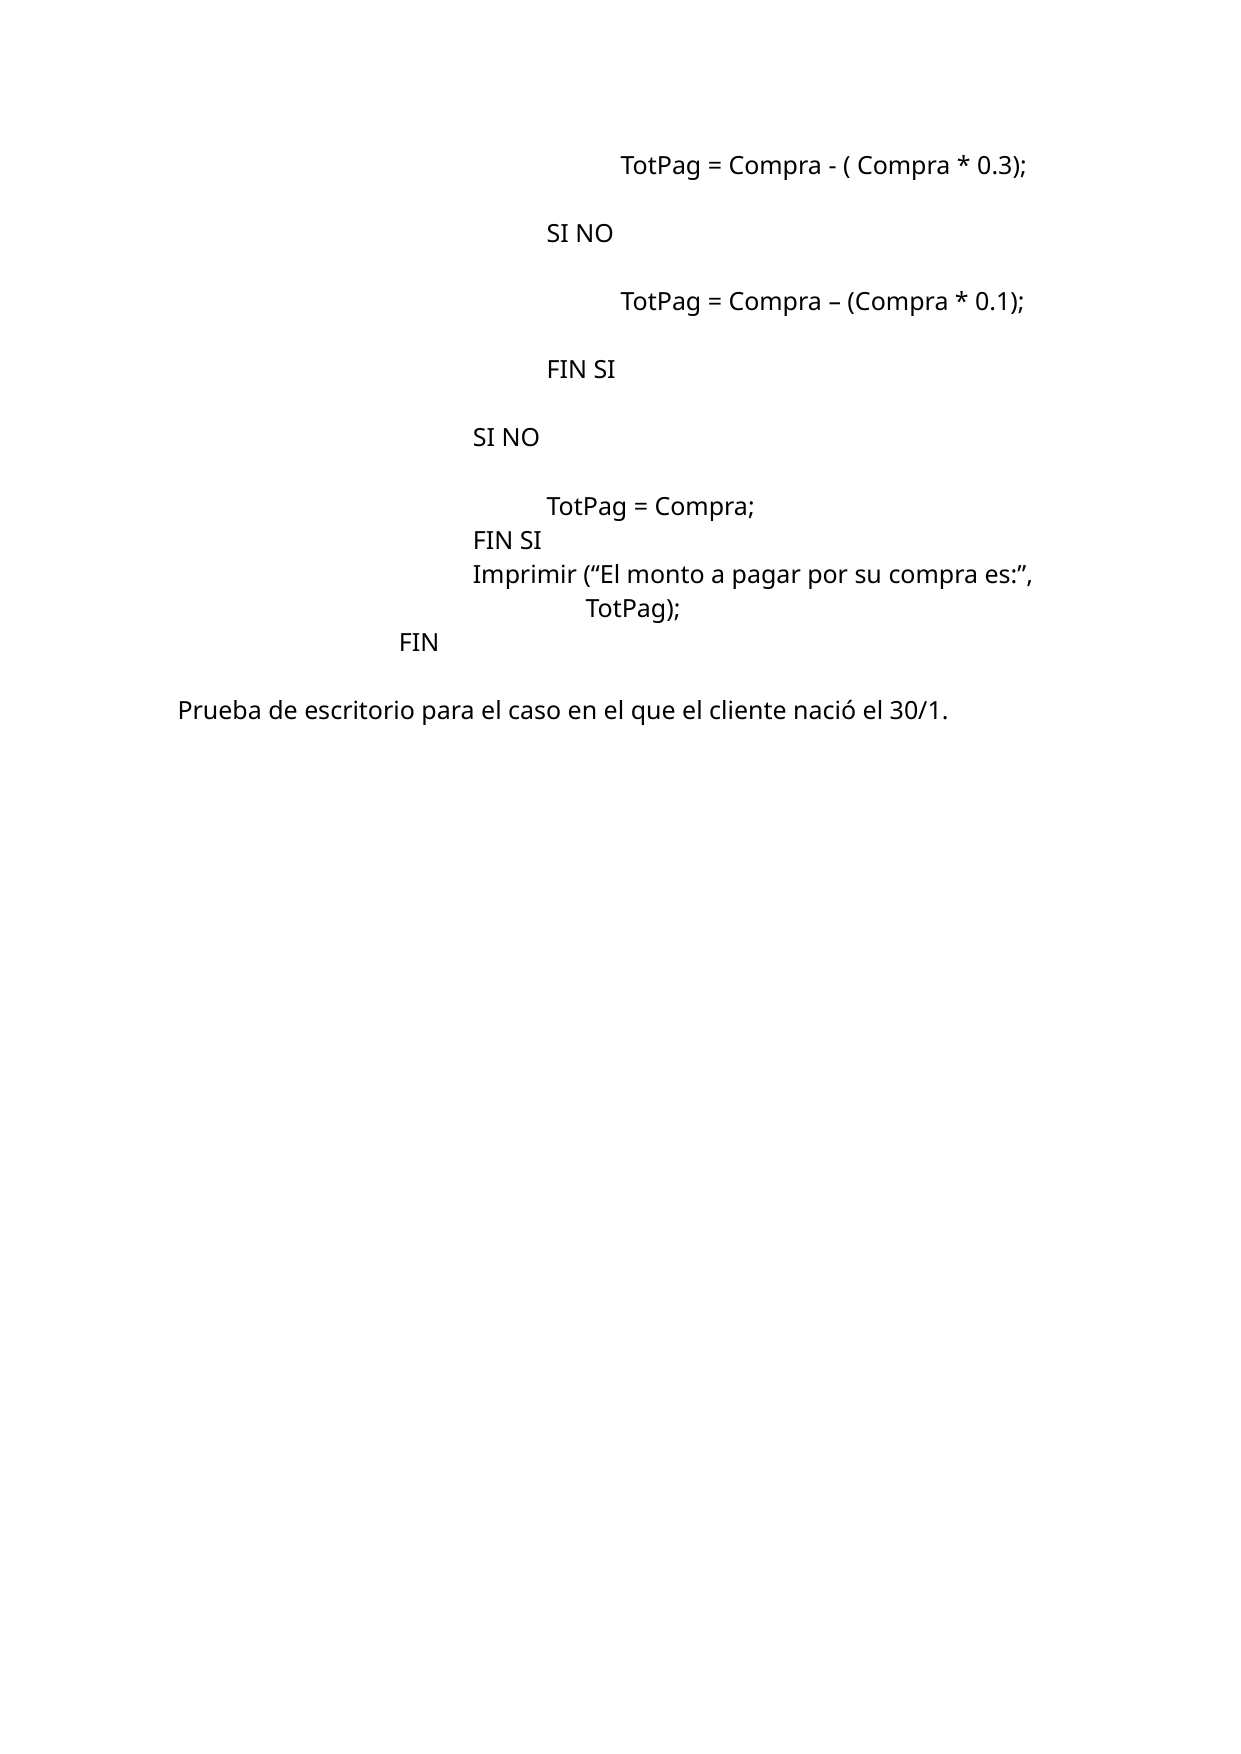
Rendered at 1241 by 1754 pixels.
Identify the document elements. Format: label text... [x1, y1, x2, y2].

text SI NO [177, 420, 1063, 454]
text FIN [177, 624, 1063, 658]
text TotPag = Compra – (Compra * 0.1); [177, 284, 1063, 318]
text TotPag = Compra - ( Compra * 0.3); [177, 148, 1063, 182]
text SI NO [177, 216, 1063, 250]
text FIN SI [177, 522, 1063, 556]
text Prueba de escritorio para el caso en el que el cliente nació el 30/1. [177, 693, 1063, 727]
text Imprimir (“El monto a pagar por su compra es:”, TotPag); [177, 556, 1063, 624]
text FIN SI [177, 352, 1063, 386]
text TotPag = Compra; [177, 488, 1063, 522]
